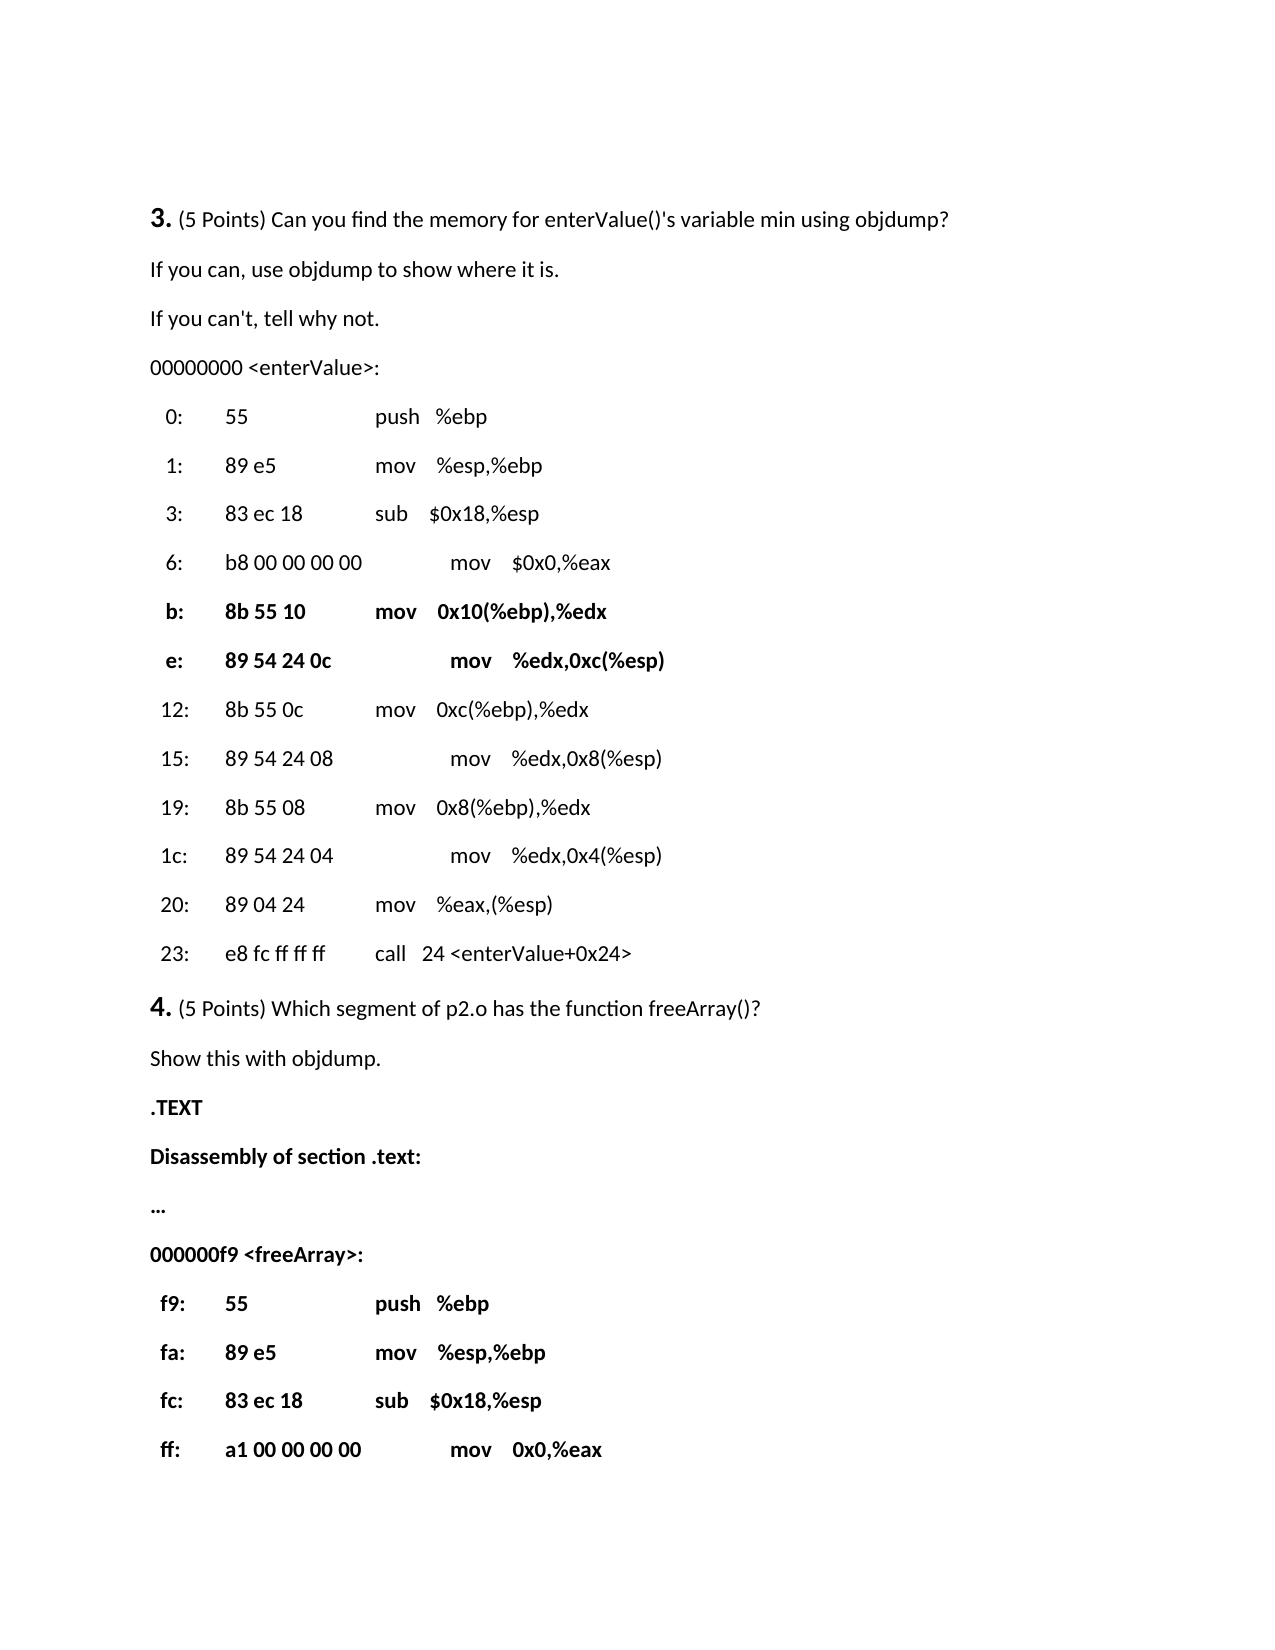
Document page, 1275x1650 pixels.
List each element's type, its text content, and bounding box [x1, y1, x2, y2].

text … [150, 1191, 1125, 1219]
text 000000f9 <freeArray>: [150, 1240, 1125, 1268]
text 19: 8b 55 08 mov 0x8(%ebp),%edx [150, 793, 1125, 821]
text Show this with objdump. [150, 1044, 1125, 1073]
text f9: 55 push %ebp [150, 1289, 1125, 1317]
text If you can't, tell why not. [150, 304, 1125, 332]
text 3: 83 ec 18 sub $0x18,%esp [150, 499, 1125, 528]
text 00000000 <enterValue>: [150, 353, 1125, 381]
text Disassembly of section .text: [150, 1142, 1125, 1170]
text 12: 8b 55 0c mov 0xc(%ebp),%edx [150, 695, 1125, 723]
text .TEXT [150, 1093, 1125, 1121]
text fc: 83 ec 18 sub $0x18,%esp [150, 1387, 1125, 1414]
text ff: a1 00 00 00 00 mov 0x0,%eax [150, 1435, 1125, 1463]
text 1c: 89 54 24 04 mov %edx,0x4(%esp) [150, 842, 1125, 869]
text 0: 55 push %ebp [150, 402, 1125, 430]
text 20: 89 04 24 mov %eax,(%esp) [150, 890, 1125, 918]
text e: 89 54 24 0c mov %edx,0xc(%esp) [150, 646, 1125, 674]
text 15: 89 54 24 08 mov %edx,0x8(%esp) [150, 744, 1125, 772]
text b: 8b 55 10 mov 0x10(%ebp),%edx [150, 597, 1125, 625]
text 3. (5 Points) Can you find the memory for enterValue()'s variable min using objdump? [150, 199, 1125, 234]
text fa: 89 e5 mov %esp,%ebp [150, 1338, 1125, 1366]
text 6: b8 00 00 00 00 mov $0x0,%eax [150, 548, 1125, 576]
text If you can, use objdump to show where it is. [150, 255, 1125, 283]
text 23: e8 fc ff ff ff call 24 <enterValue+0x24> [150, 939, 1125, 967]
text 1: 89 e5 mov %esp,%ebp [150, 451, 1125, 479]
text 4. (5 Points) Which segment of p2.o has the function freeArray()? [150, 988, 1125, 1024]
